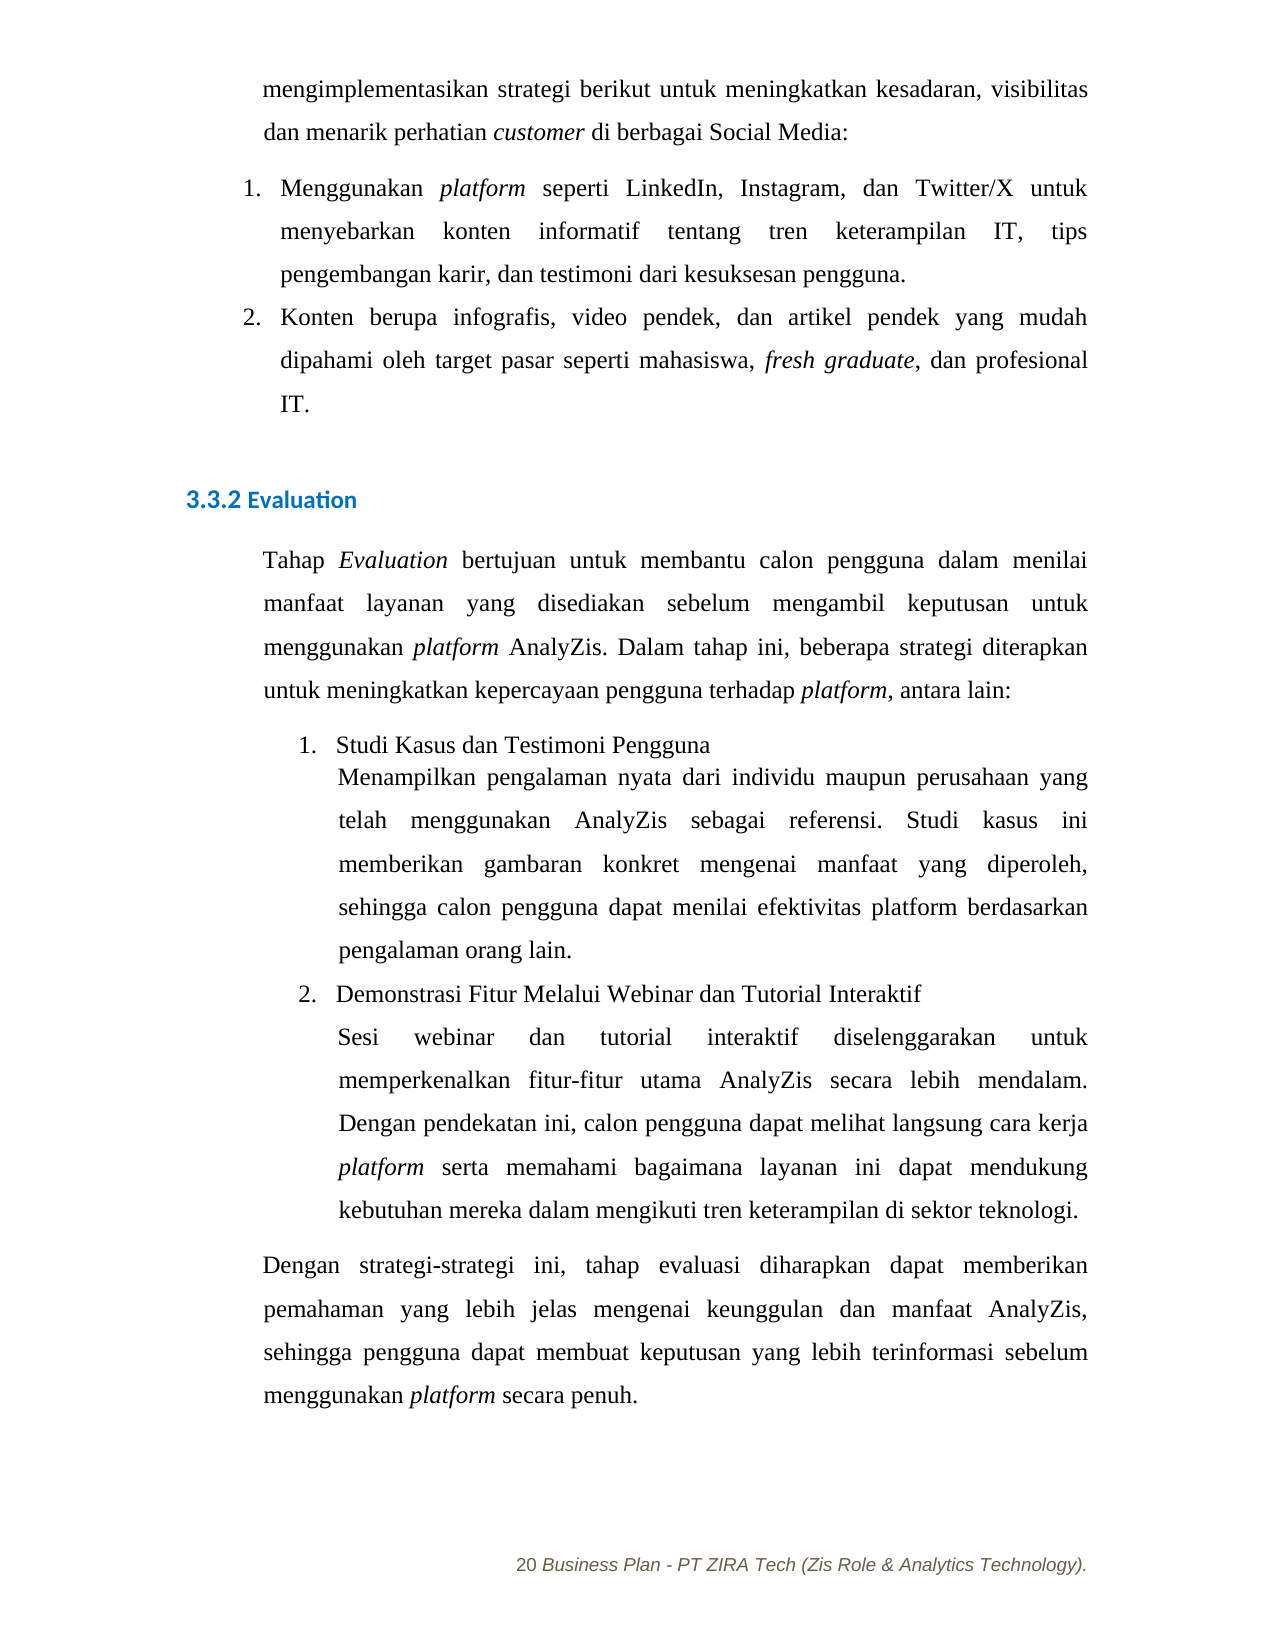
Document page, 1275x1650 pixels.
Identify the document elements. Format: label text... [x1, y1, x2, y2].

list Konten berupa infografis, video pendek, dan artikel pendek yang mudah dipahami oleh target pasar seperti mahasiswa, fresh graduate, dan profesional IT. [243, 302, 1088, 418]
text Dengan strategi-strategi ini, tahap evaluasi diharapkan dapat memberikan pemahaman yang lebih jelas mengenai keunggulan dan manfaat AnalyZis, sehingga pengguna dapat membuat keputusan yang lebih terinformasi sebelum menggunakan platform secara penuh. [262, 1251, 1088, 1409]
text Menampilkan pengalaman nyata dari individu maupun perusahaan yang telah menggunakan AnalyZis sebagai referensi. Studi kasus ini memberikan gambaran konkret mengenai manfaat yang diperoleh, sehingga calon pengguna dapat menilai efektivitas platform berdasarkan pengalaman orang lain. [337, 762, 1088, 964]
list Menggunakan platform seperti LinkedIn, Instagram, dan Twitter/X untuk menyebarkan konten informatif tentang tren keterampilan IT, tips pengembangan karir, dan testimoni dari kesuksesan pengguna. [243, 173, 1088, 288]
list Studi Kasus dan Testimoni Pengguna [298, 731, 1088, 759]
text Tahap Evaluation bertujuan untuk membantu calon pengguna dalam menilai manfaat layanan yang disediakan sebelum mengambil keputusan untuk menggunakan platform AnalyZis. Dalam tahap ini, beberapa strategi diterapkan untuk meningkatkan kepercayaan pengguna terhadap platform, antara lain: [262, 545, 1088, 704]
list Demonstrasi Fitur Melalui Webinar dan Tutorial Interaktif [298, 979, 1088, 1008]
subtitle 3.3.2 Evaluation [186, 483, 1175, 516]
text Sesi webinar dan tutorial interaktif diselenggarakan untuk memperkenalkan fitur-fitur utama AnalyZis secara lebih mendalam. Dengan pendekatan ini, calon pengguna dapat melihat langsung cara kerja platform serta memahami bagaimana layanan ini dapat mendukung kebutuhan mereka dalam mengikuti tren keterampilan di sektor teknologi. [337, 1022, 1088, 1224]
text mengimplementasikan strategi berikut untuk meningkatkan kesadaran, visibilitas dan menarik perhatian customer di berbagai Social Media: [262, 74, 1088, 146]
